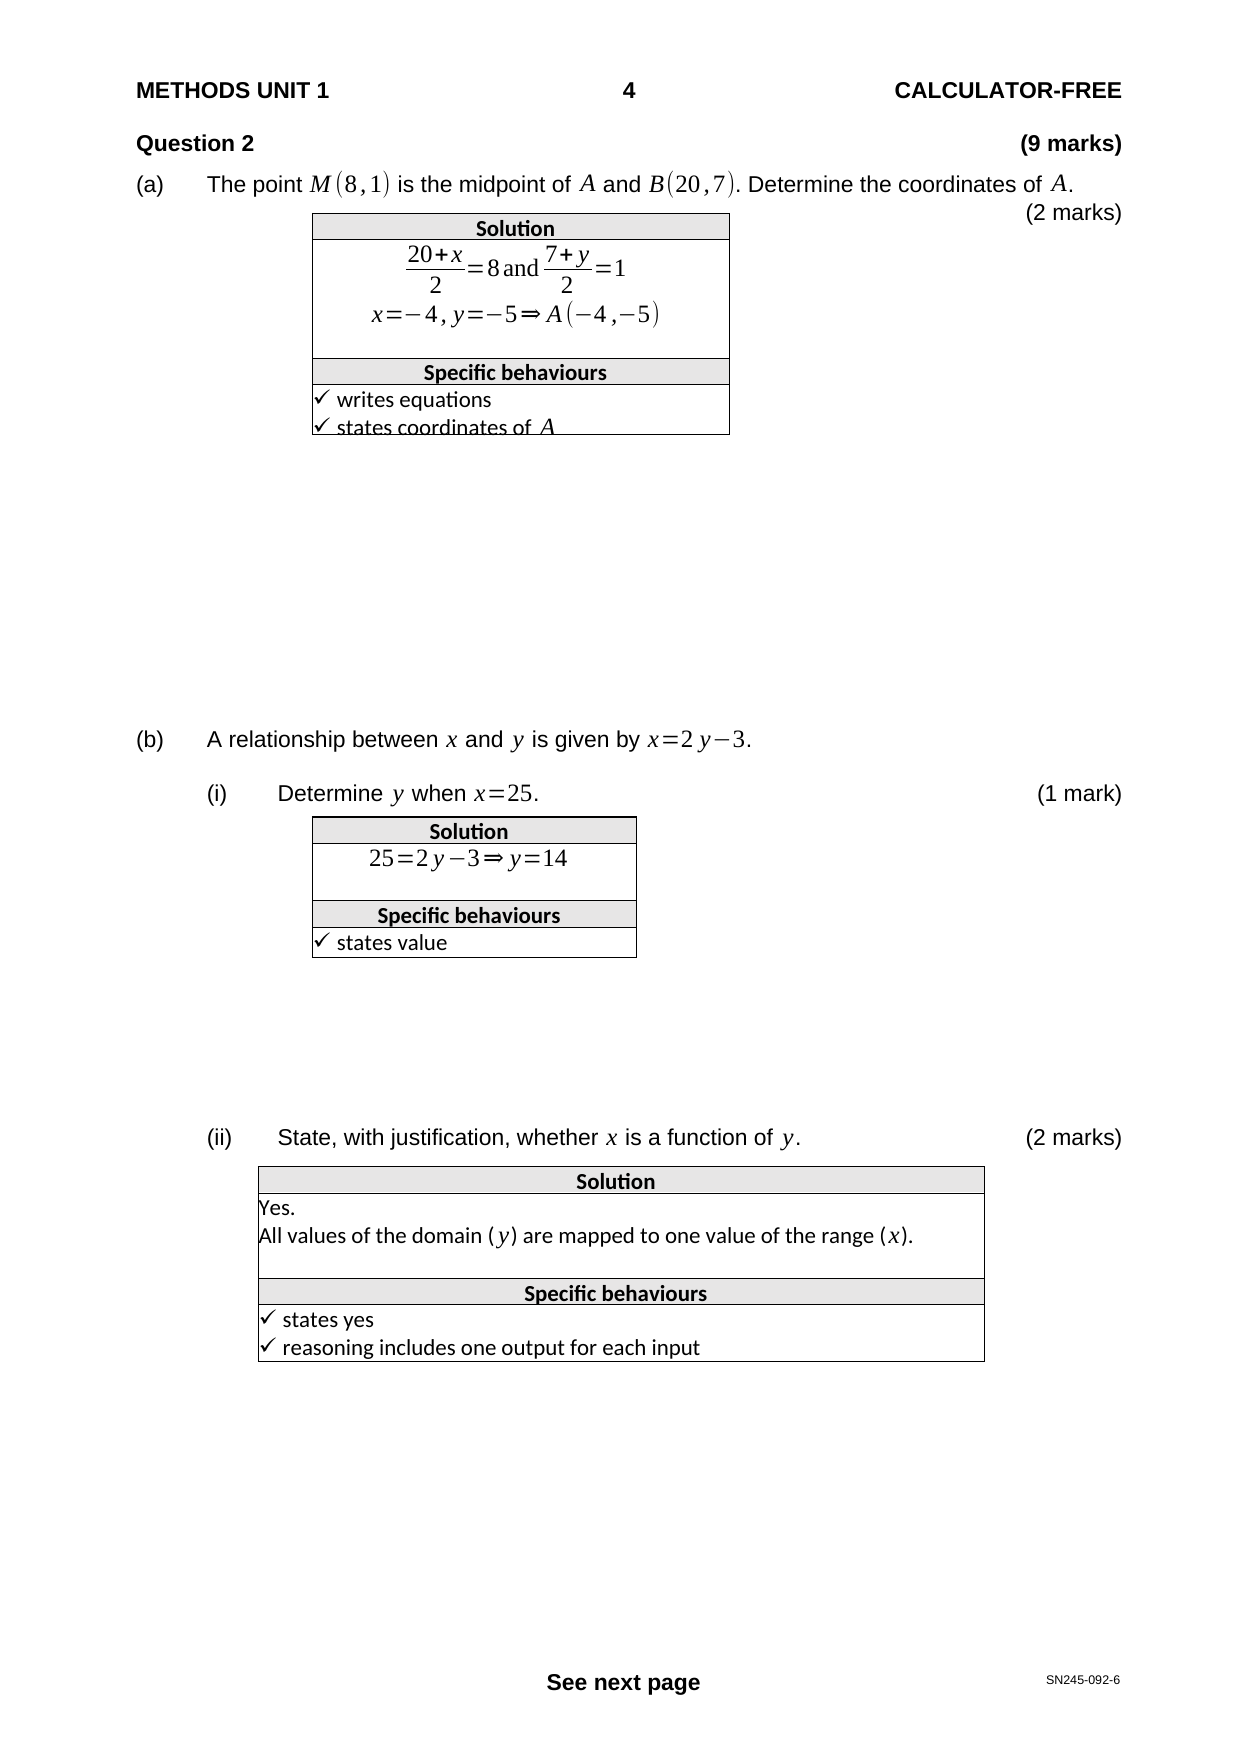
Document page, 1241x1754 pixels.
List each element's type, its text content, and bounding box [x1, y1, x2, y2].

text (i) Determine when . (1 mark) [207, 780, 1122, 807]
text (ii) State, with justification, whether is a function of . (2 marks) [207, 1124, 1122, 1151]
text (2 marks) [136, 199, 1122, 225]
text Question 2 (9 marks) [136, 130, 1122, 156]
text (b) A relationship between and is given by . [136, 726, 1122, 753]
text (a) The point is the midpoint of and . Determine the coordinates of . [136, 169, 1122, 199]
